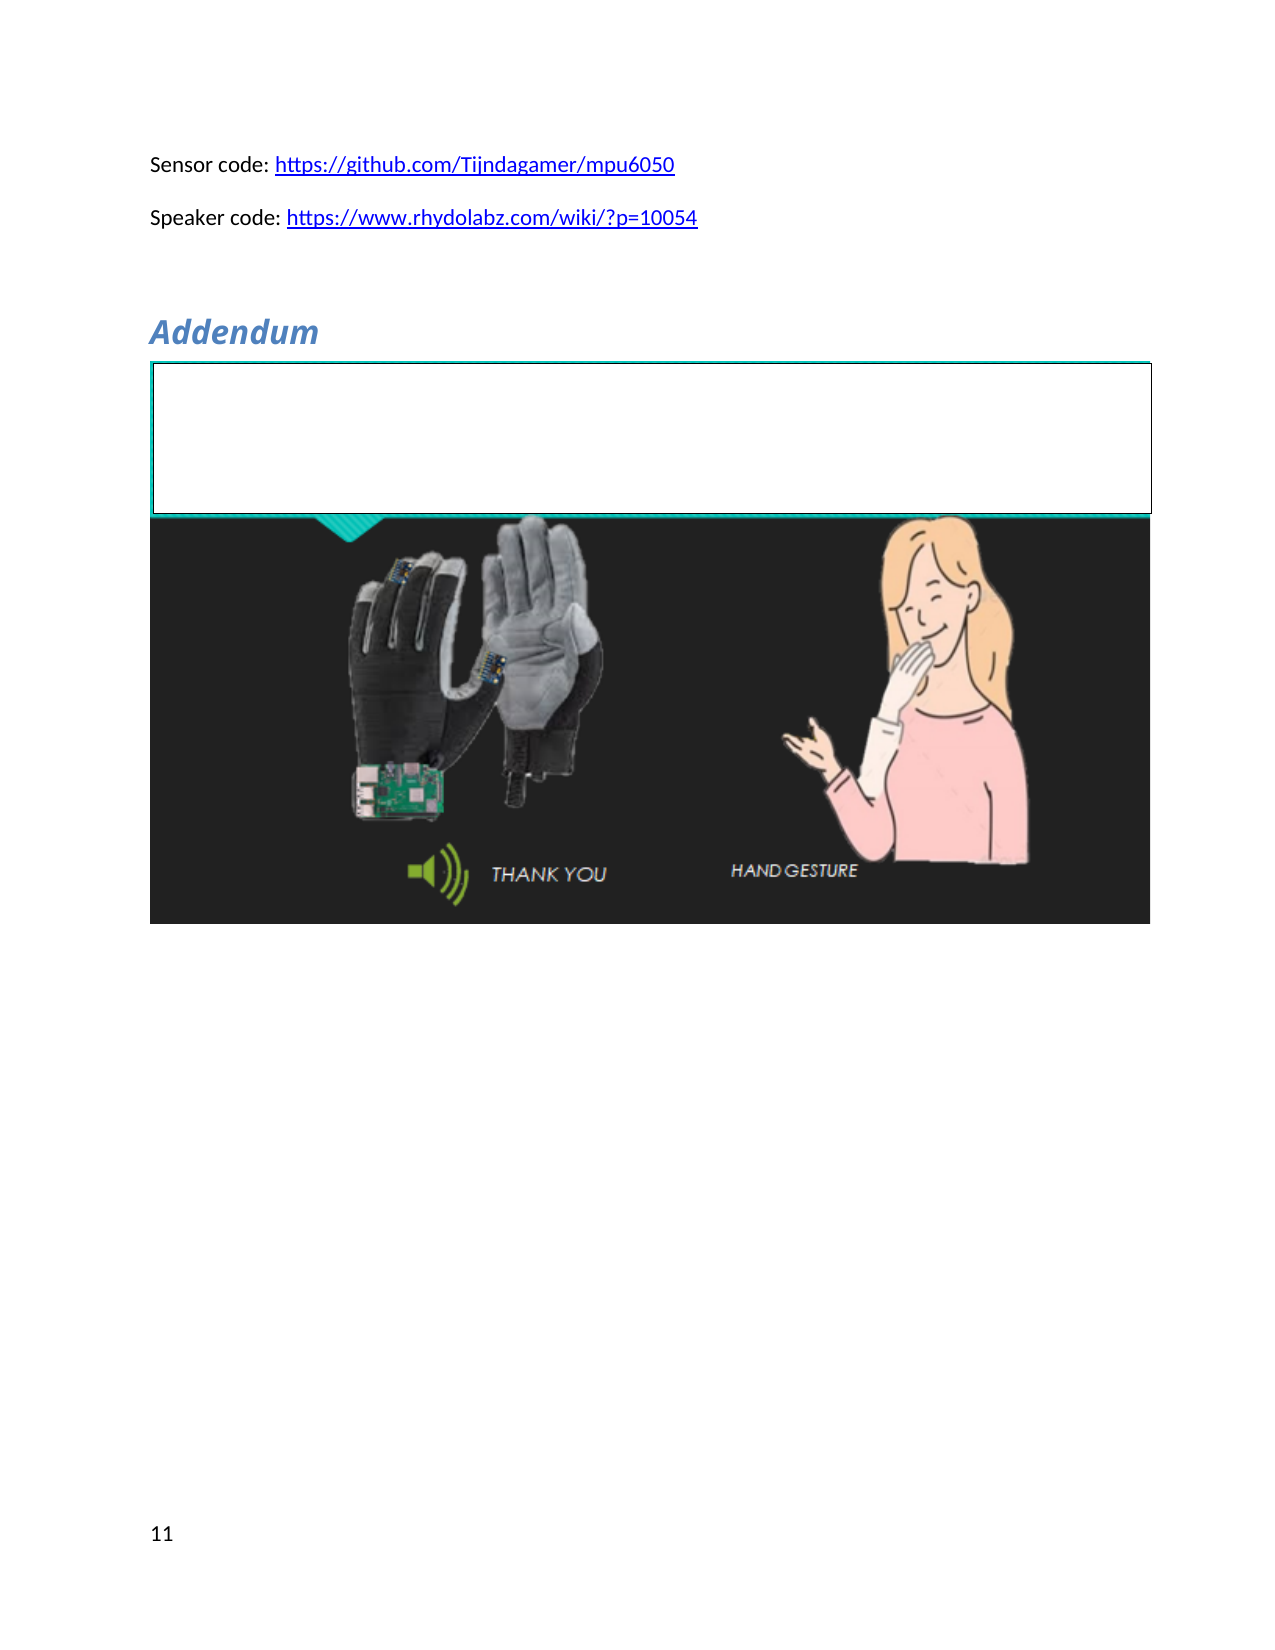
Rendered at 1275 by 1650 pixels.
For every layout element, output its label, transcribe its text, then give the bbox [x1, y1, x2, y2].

text Speaker code: https://www.rhydolabz.com/wiki/?p=10054 [150, 203, 1125, 231]
subtitle Addendum [150, 309, 1125, 354]
text Sensor code: https://github.com/Tijndagamer/mpu6050 [150, 150, 1125, 178]
picture [150, 361, 1150, 924]
